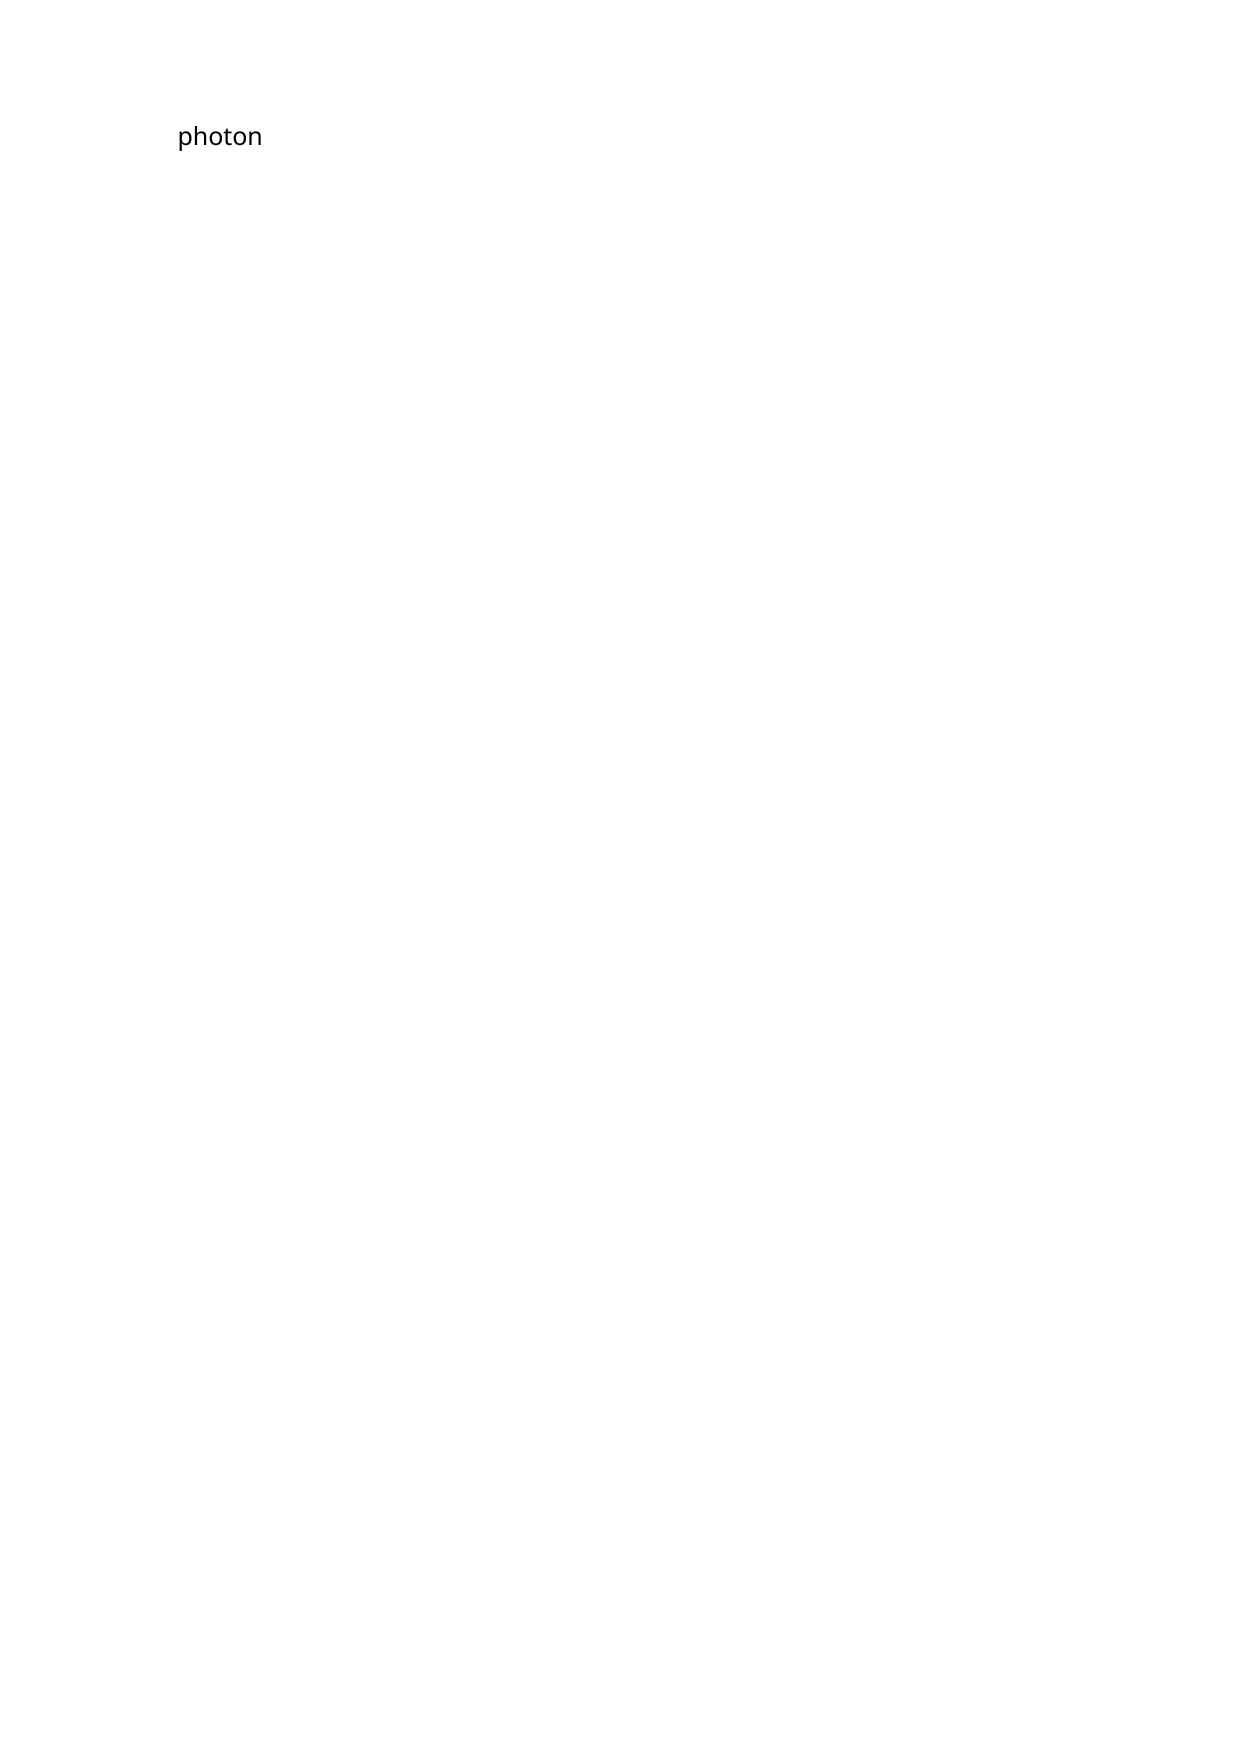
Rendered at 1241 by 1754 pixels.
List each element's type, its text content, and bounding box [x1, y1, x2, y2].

text photon [177, 118, 1152, 152]
